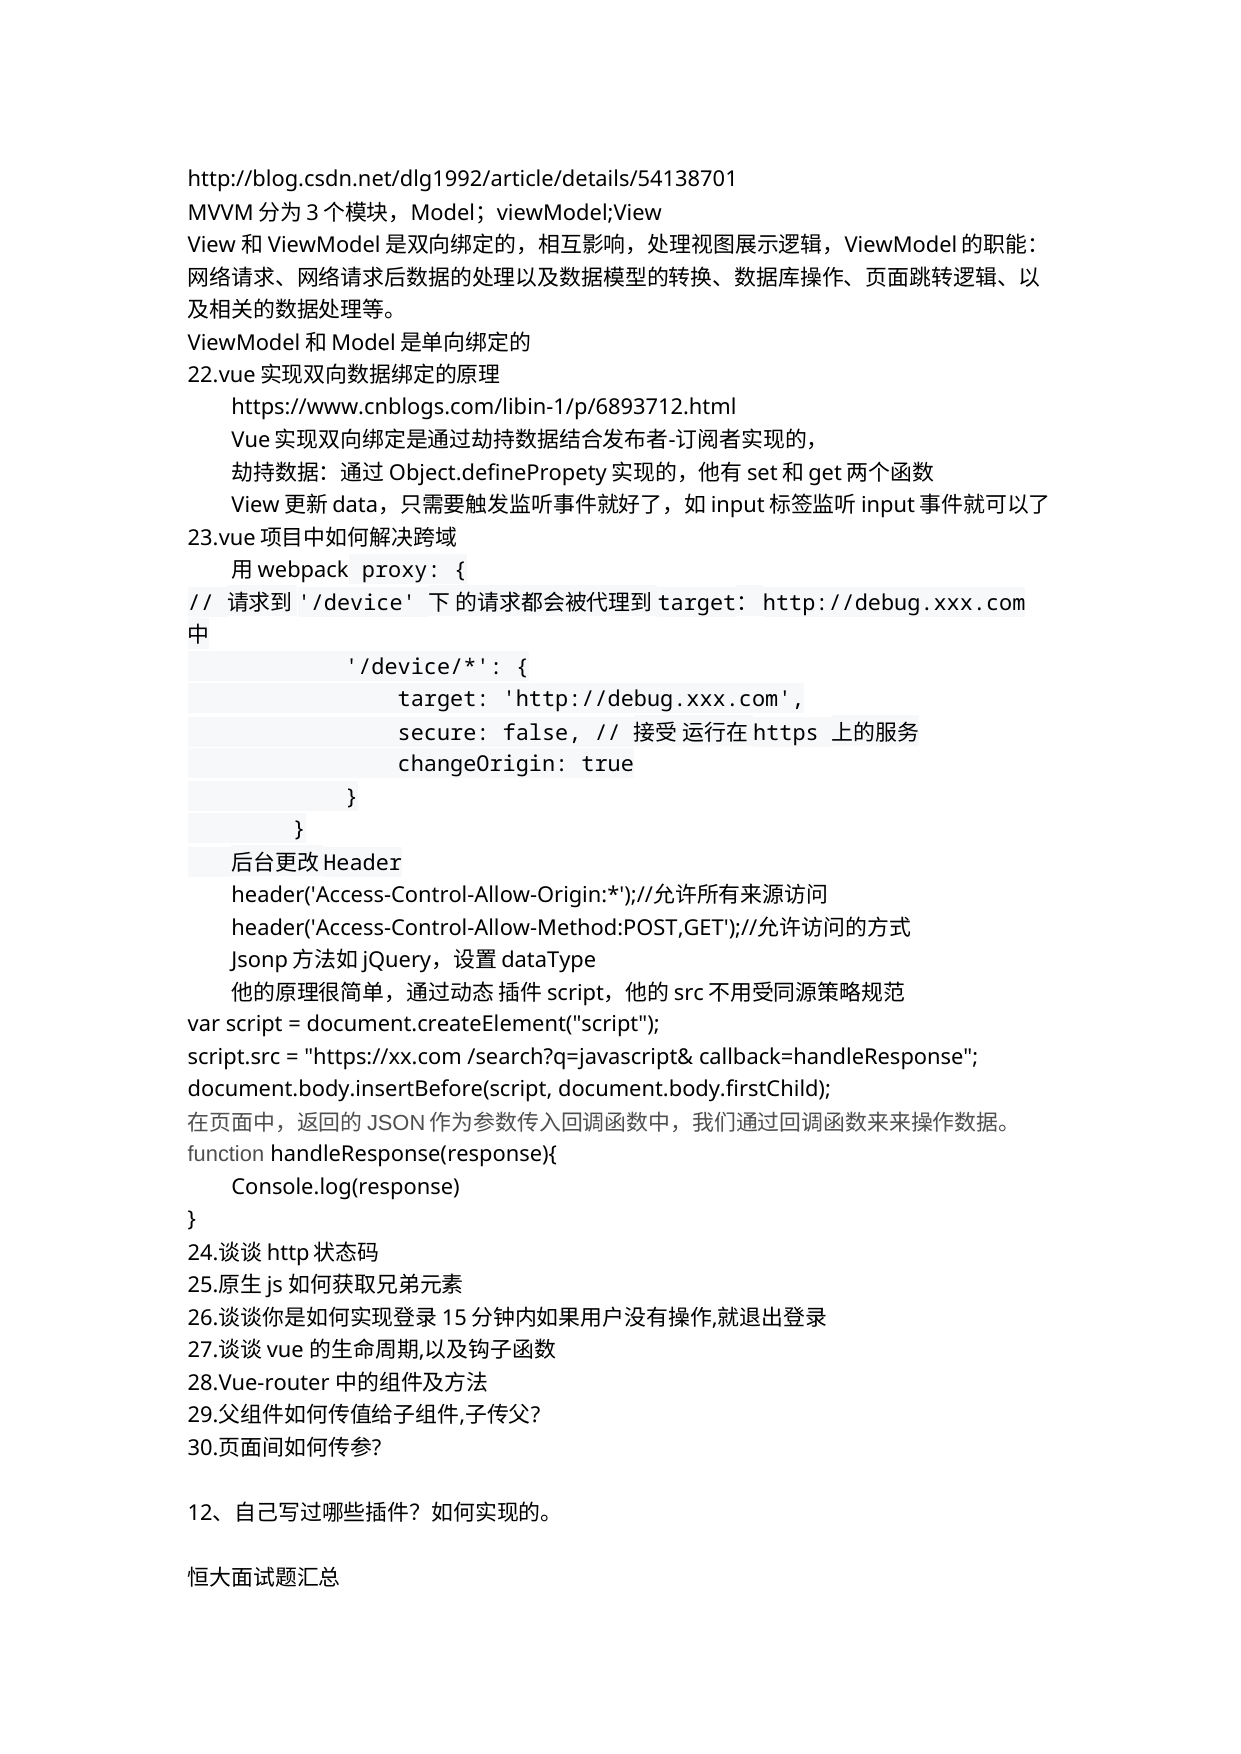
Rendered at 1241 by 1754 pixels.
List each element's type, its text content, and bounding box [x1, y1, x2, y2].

text 他的原理很简单，通过动态 插件script，他的src不用受同源策略规范 [187, 974, 1053, 1007]
text 29.父组件如何传值给子组件,子传父? [187, 1397, 1053, 1429]
text var script = document.createElement("script"); [187, 1007, 1053, 1039]
text ViewModel和Model是单向绑定的 [187, 324, 1053, 357]
text 用webpack proxy: { [187, 552, 1053, 584]
text 后台更改Header [187, 844, 1053, 877]
text View 和ViewModel是双向绑定的，相互影响，处理视图展示逻辑，ViewModel的职能：网络请求、网络请求后数据的处理以及数据模型的转换、数据库操作、页面跳转逻辑、以及相关的数据处理等。 [187, 227, 1053, 324]
text } [187, 779, 1053, 812]
text target: 'http://debug.xxx.com', [187, 682, 1053, 714]
text 劫持数据：通过Object.definePropety实现的，他有set和get两个函数 [187, 454, 1053, 487]
text 22.vue实现双向数据绑定的原理 [187, 357, 1053, 389]
text 在页面中，返回的JSON作为参数传入回调函数中，我们通过回调函数来来操作数据。 [187, 1104, 1053, 1137]
text function handleResponse(response){ [187, 1137, 1053, 1169]
text 24.谈谈http状态码 [187, 1234, 1053, 1267]
text 12、自己写过哪些插件？如何实现的。 [187, 1494, 1053, 1527]
text '/device/*': { [187, 649, 1053, 682]
text Console.log(response) [187, 1169, 1053, 1202]
text 26.谈谈你是如何实现登录15分钟内如果用户没有操作,就退出登录 [187, 1299, 1053, 1332]
text 23.vue项目中如何解决跨域 [187, 519, 1053, 552]
text View更新data，只需要触发监听事件就好了，如input标签监听input事件就可以了 [187, 487, 1053, 519]
text // 请求到 '/device' 下 的请求都会被代理到 target： http://debug.xxx.com 中 [187, 584, 1053, 649]
text Jsonp方法如jQuery，设置dataType [187, 942, 1053, 974]
text } [187, 1202, 1053, 1234]
text 27.谈谈vue 的生命周期,以及钩子函数 [187, 1332, 1053, 1364]
text 30.页面间如何传参? [187, 1429, 1053, 1462]
text http://blog.csdn.net/dlg1992/article/details/54138701 [187, 162, 1053, 194]
text changeOrigin: true [187, 747, 1053, 779]
text document.body.insertBefore(script, document.body.firstChild); [187, 1072, 1053, 1104]
text } [187, 812, 1053, 844]
text header('Access-Control-Allow-Method:POST,GET');//允许访问的方式 [187, 909, 1053, 942]
text secure: false, // 接受 运行在 https 上的服务 [187, 714, 1053, 747]
text Vue实现双向绑定是通过劫持数据结合发布者-订阅者实现的， [187, 422, 1053, 454]
text 28.Vue-router 中的组件及方法 [187, 1364, 1053, 1397]
text 恒大面试题汇总 [187, 1559, 1053, 1592]
text header('Access-Control-Allow-Origin:*');//允许所有来源访问 [187, 877, 1053, 909]
text https://www.cnblogs.com/libin-1/p/6893712.html [187, 389, 1053, 422]
text 25.原生js 如何获取兄弟元素 [187, 1267, 1053, 1299]
text script.src = "https://xx.com /search?q=javascript& callback=handleResponse"; [187, 1039, 1053, 1072]
text MVVM分为3个模块，Model；viewModel;View [187, 194, 1053, 227]
